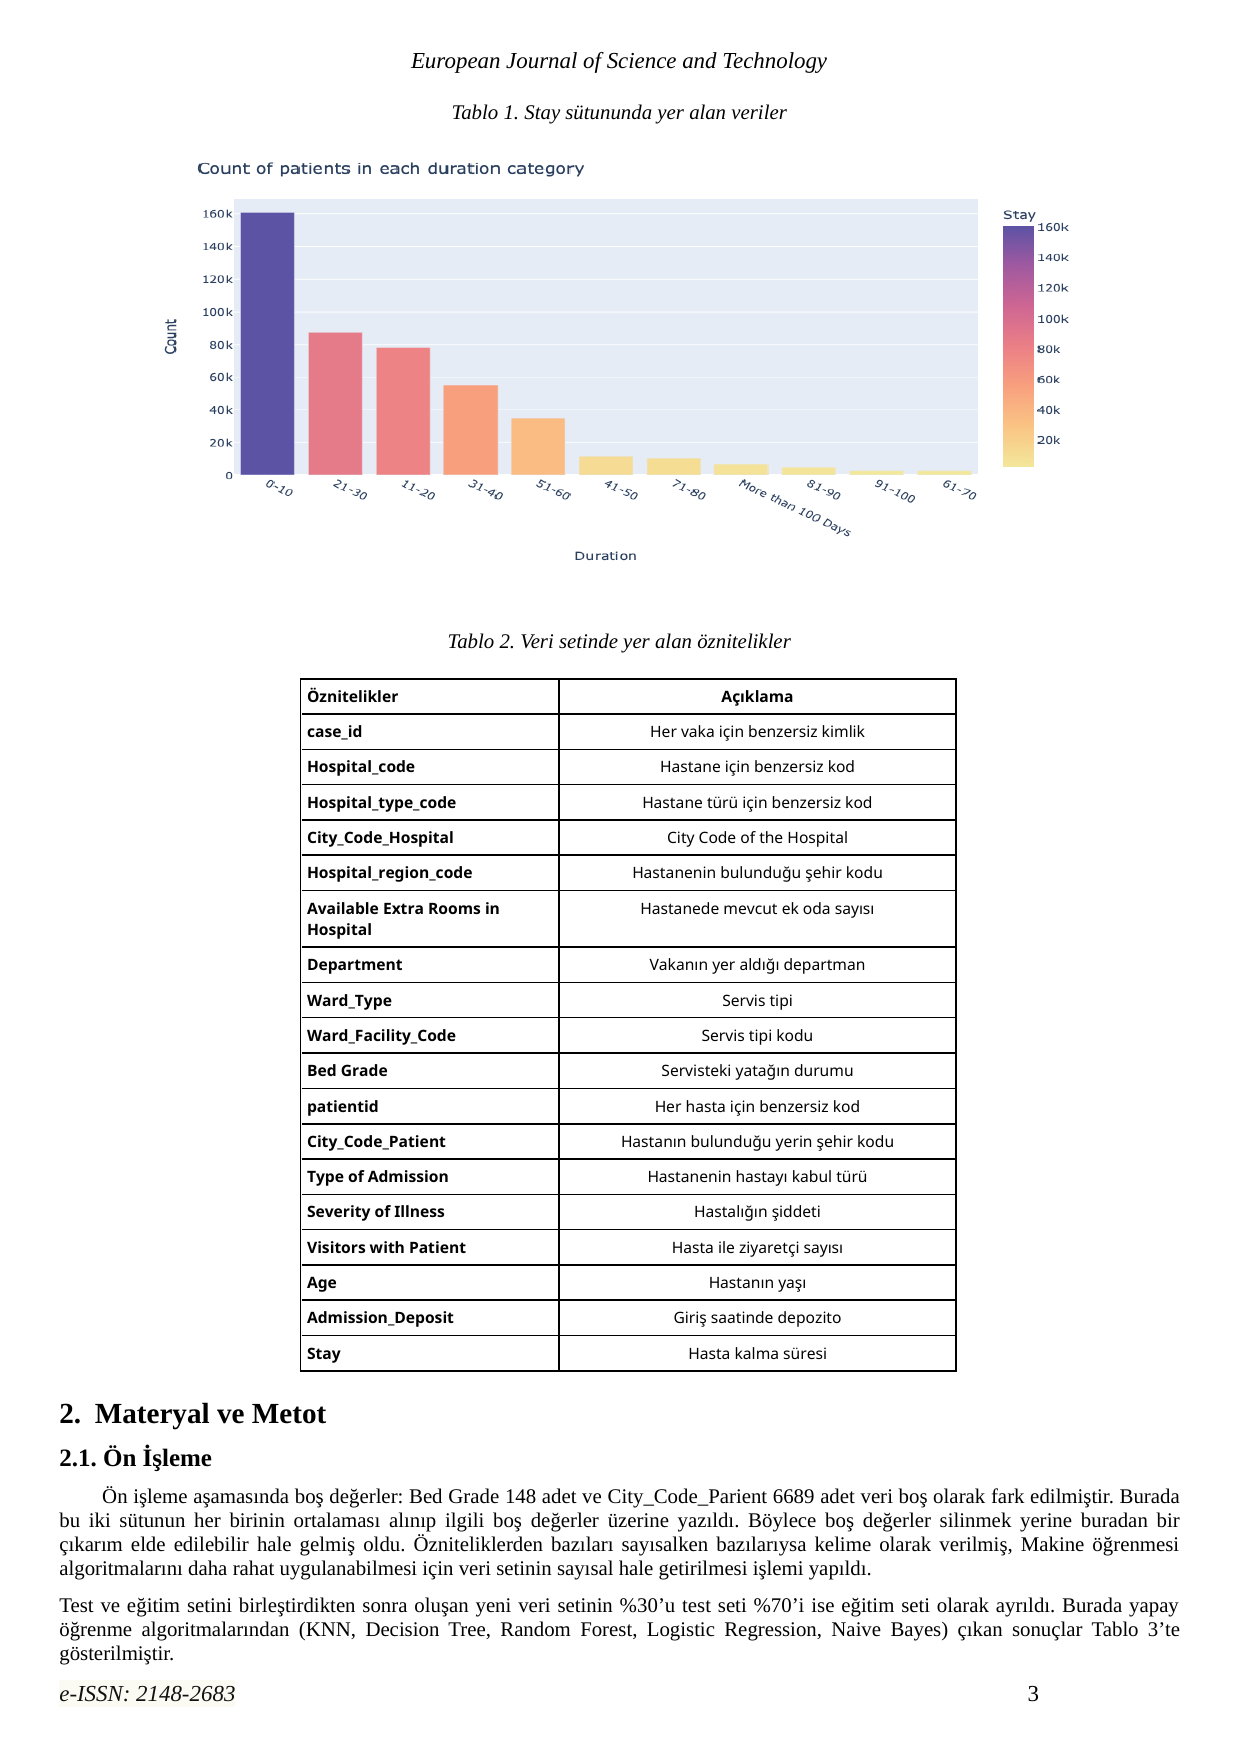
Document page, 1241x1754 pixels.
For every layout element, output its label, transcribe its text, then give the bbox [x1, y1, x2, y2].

table_cell Servis tipi [560, 983, 955, 1017]
table_cell City Code of the Hospital [560, 821, 955, 854]
table_cell Ward_Facility_Code [301, 1018, 558, 1052]
table_cell Her hasta için benzersiz kod [560, 1089, 955, 1123]
table_cell Hastanenin hastayı kabul türü [560, 1160, 955, 1193]
table_cell Severity of Illness [301, 1195, 558, 1229]
table_cell Stay [301, 1336, 558, 1370]
table_cell City_Code_Hospital [301, 820, 558, 854]
table_cell Department [301, 947, 558, 982]
table_cell Her vaka için benzersiz kimlik [560, 715, 955, 748]
table_cell Servisteki yatağın durumu [560, 1054, 955, 1087]
table_cell Hasta ile ziyaretçi sayısı [560, 1230, 955, 1264]
table_cell Giriş saatinde depozito [560, 1301, 955, 1335]
table_cell Hasta kalma süresi [560, 1336, 955, 1370]
table_cell Servis tipi kodu [560, 1018, 955, 1052]
table_cell Hastane için benzersiz kod [560, 750, 955, 784]
table_cell Visitors with Patient [301, 1230, 558, 1264]
text Test ve eğitim setini birleştirdikten sonra oluşan yeni veri setinin %30’u test seti %70’i ise eğitim seti olarak ayrıldı. Burada yapay öğrenme algoritmalarından (KNN, Decision Tree, Random Forest, Logistic Regression, Naive Bayes) çıkan sonuçlar Tablo 3’te gösterilmiştir. [59, 1593, 1181, 1665]
text 2.1. Ön İşleme [59, 1443, 1181, 1471]
table_cell Hospital_code [301, 750, 558, 784]
text Tablo 1. Stay sütununda yer alan veriler [59, 100, 1181, 124]
table_cell Vakanın yer aldığı departman [560, 948, 955, 982]
table_cell Hospital_region_code [301, 855, 558, 890]
table_cell Hastanın yaşı [560, 1266, 955, 1299]
table_cell Admission_Deposit [301, 1300, 558, 1335]
table_cell Age [301, 1265, 558, 1299]
table_cell Hastalığın şiddeti [560, 1195, 955, 1229]
table_cell Ward_Type [301, 983, 558, 1017]
table_cell Hastanenin bulunduğu şehir kodu [560, 856, 955, 890]
table_header Açıklama [560, 680, 955, 713]
table_header Öznitelikler [301, 680, 558, 713]
table_cell case_id [301, 714, 558, 748]
table_cell City_Code_Patient [301, 1124, 558, 1158]
text Tablo 2. Veri setinde yer alan öznitelikler [59, 629, 1181, 653]
text 2. Materyal ve Metot [59, 1397, 1181, 1430]
table_cell Hastane türü için benzersiz kod [560, 785, 955, 819]
table_cell Bed Grade [301, 1053, 558, 1087]
picture [152, 148, 1089, 569]
table_cell Hastanede mevcut ek oda sayısı [560, 891, 955, 946]
table_cell Available Extra Rooms in Hospital [301, 891, 558, 946]
text Ön işleme aşamasında boş değerler: Bed Grade 148 adet ve City_Code_Parient 6689 adet veri boş olarak fark edilmiştir. Burada bu iki sütunun her birinin ortalaması alınıp ilgili boş değerler üzerine yazıldı. Böylece boş değerler silinmek yerine buradan bir çıkarım elde edilebilir hale gelmiş oldu. Özniteliklerden bazıları sayısalken bazılarıysa kelime olarak verilmiş, Makine öğrenmesi algoritmalarını daha rahat uygulanabilmesi için veri setinin sayısal hale getirilmesi işlemi yapıldı. [59, 1484, 1181, 1580]
table_cell Hospital_type_code [301, 785, 558, 819]
table_cell Hastanın bulunduğu yerin şehir kodu [560, 1125, 955, 1158]
table_cell Type of Admission [301, 1159, 558, 1193]
table_cell patientid [301, 1089, 558, 1123]
